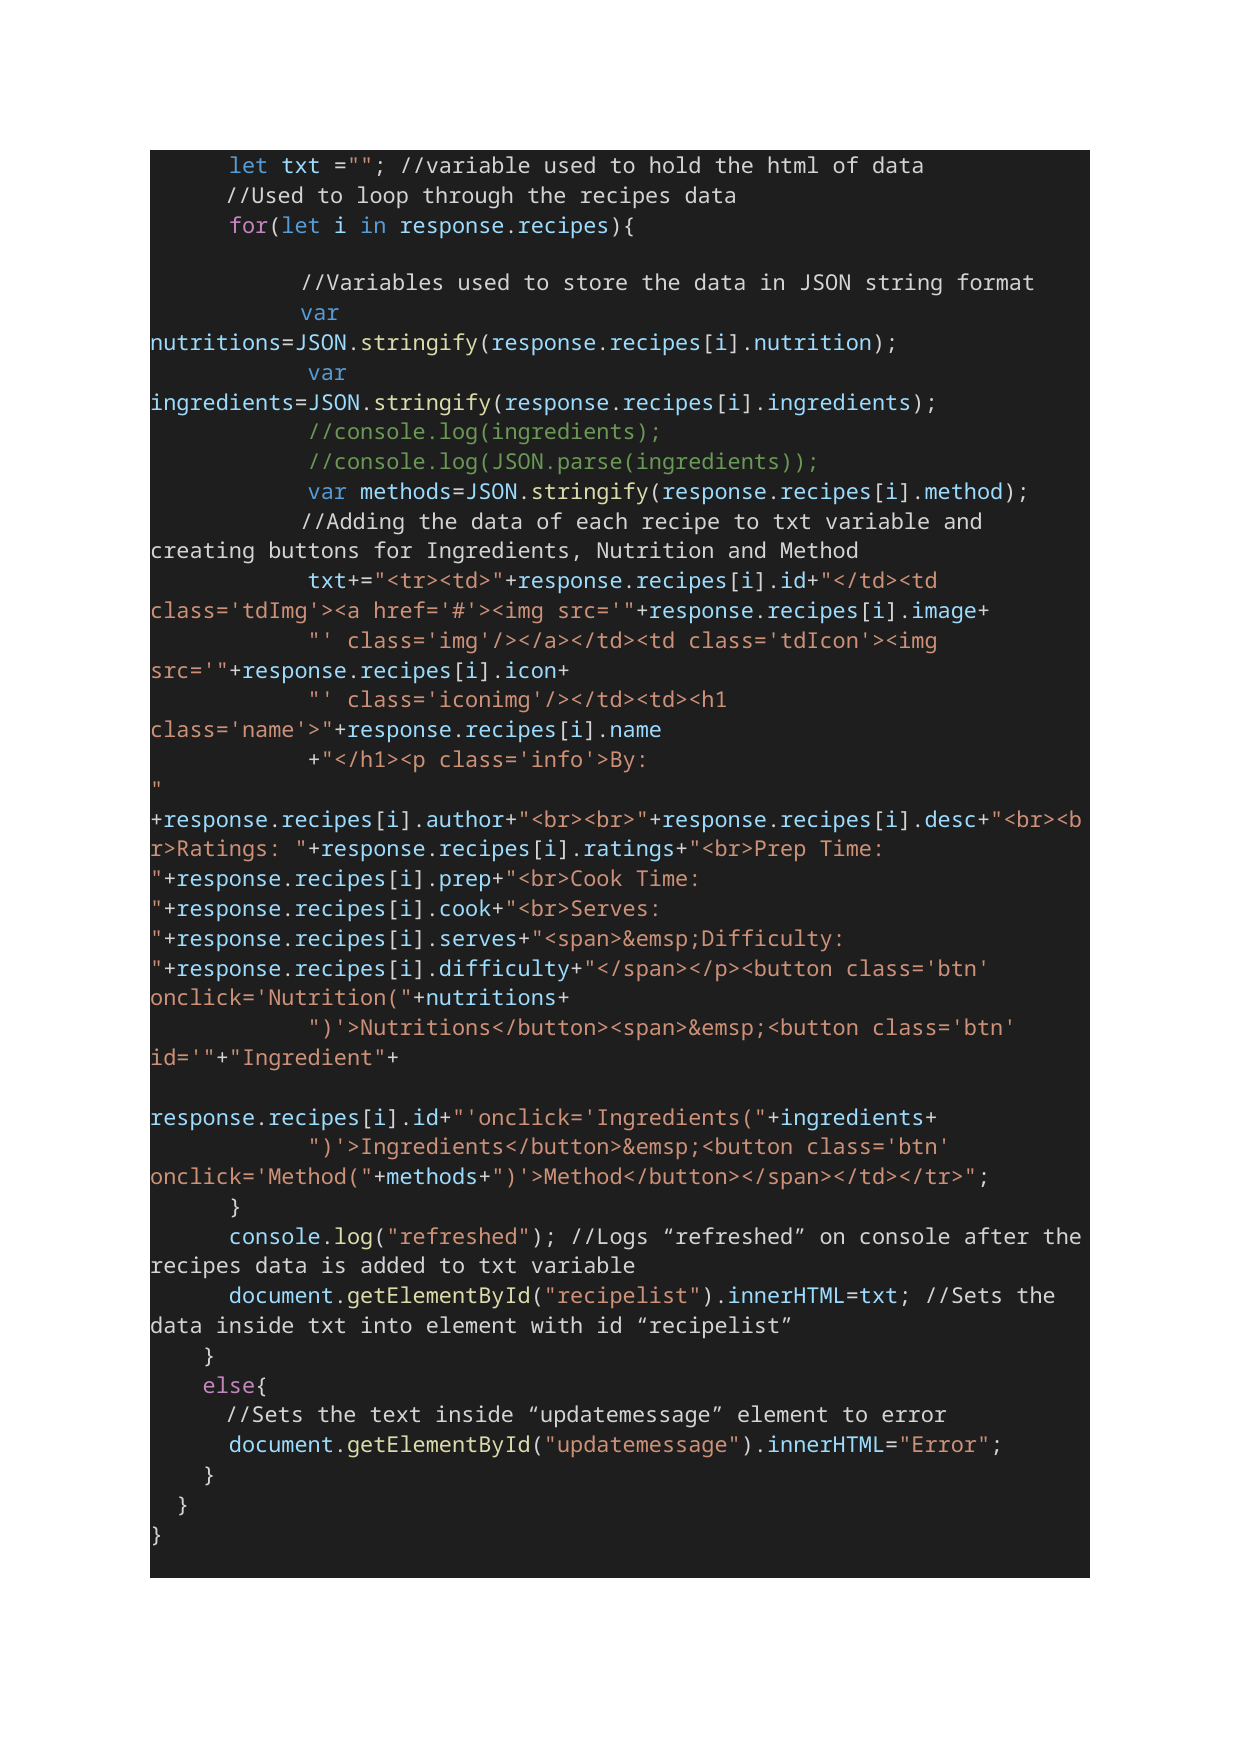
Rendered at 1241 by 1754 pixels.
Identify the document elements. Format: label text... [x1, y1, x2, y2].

text } [150, 1489, 1090, 1519]
text var methods=JSON.stringify(response.recipes[i].method); [150, 476, 1090, 506]
text //console.log(ingredients); [150, 416, 1090, 446]
text txt+="<tr><td>"+response.recipes[i].id+"</td><td class='tdImg'><a href='#'><img src='"+response.recipes[i].image+ [150, 565, 1090, 625]
text "' class='img'/></a></td><td class='tdIcon'><img src='"+response.recipes[i].icon+ [150, 625, 1090, 684]
text } [150, 1459, 1090, 1489]
text document.getElementById("recipelist").innerHTML=txt; //Sets the data inside txt into element with id “recipelist” [150, 1280, 1090, 1340]
text } [150, 1191, 1090, 1221]
text //Sets the text inside “updatemessage” element to error [150, 1399, 1090, 1429]
text //Variables used to store the data in JSON string format [150, 267, 1090, 297]
text } [150, 1519, 1090, 1548]
text +"</h1><p class='info'>By: "+response.recipes[i].author+"<br><br>"+response.recipes[i].desc+"<br><br>Ratings: "+response.recipes[i].ratings+"<br>Prep Time: "+response.recipes[i].prep+"<br>Cook Time: "+response.recipes[i].cook+"<br>Serves: "+response.recipes[i].serves+"<span>&emsp;Difficulty: "+response.recipes[i].difficulty+"</span></p><button class='btn' onclick='Nutrition("+nutritions+ [150, 744, 1090, 1012]
text ")'>Ingredients</button>&emsp;<button class='btn' onclick='Method("+methods+")'>Method</button></span></td></tr>"; [150, 1131, 1090, 1191]
text //console.log(JSON.parse(ingredients)); [150, 446, 1090, 476]
text "' class='iconimg'/></td><td><h1 class='name'>"+response.recipes[i].name [150, 684, 1090, 744]
text } [150, 1340, 1090, 1370]
text var nutritions=JSON.stringify(response.recipes[i].nutrition); [150, 297, 1090, 357]
text for(let i in response.recipes){ [150, 209, 1090, 239]
text document.getElementById("updatemessage").innerHTML="Error"; [150, 1429, 1090, 1459]
text console.log("refreshed"); //Logs “refreshed” on console after the recipes data is added to txt variable [150, 1221, 1090, 1280]
text response.recipes[i].id+"'onclick='Ingredients("+ingredients+ [150, 1072, 1090, 1131]
text else{ [150, 1370, 1090, 1399]
text ")'>Nutritions</button><span>&emsp;<button class='btn' id='"+"Ingredient"+ [150, 1012, 1090, 1072]
text var ingredients=JSON.stringify(response.recipes[i].ingredients); [150, 357, 1090, 416]
text //Used to loop through the recipes data [150, 180, 1090, 209]
text //Adding the data of each recipe to txt variable and creating buttons for Ingredients, Nutrition and Method [150, 506, 1090, 565]
text let txt =""; //variable used to hold the html of data [150, 150, 1090, 180]
